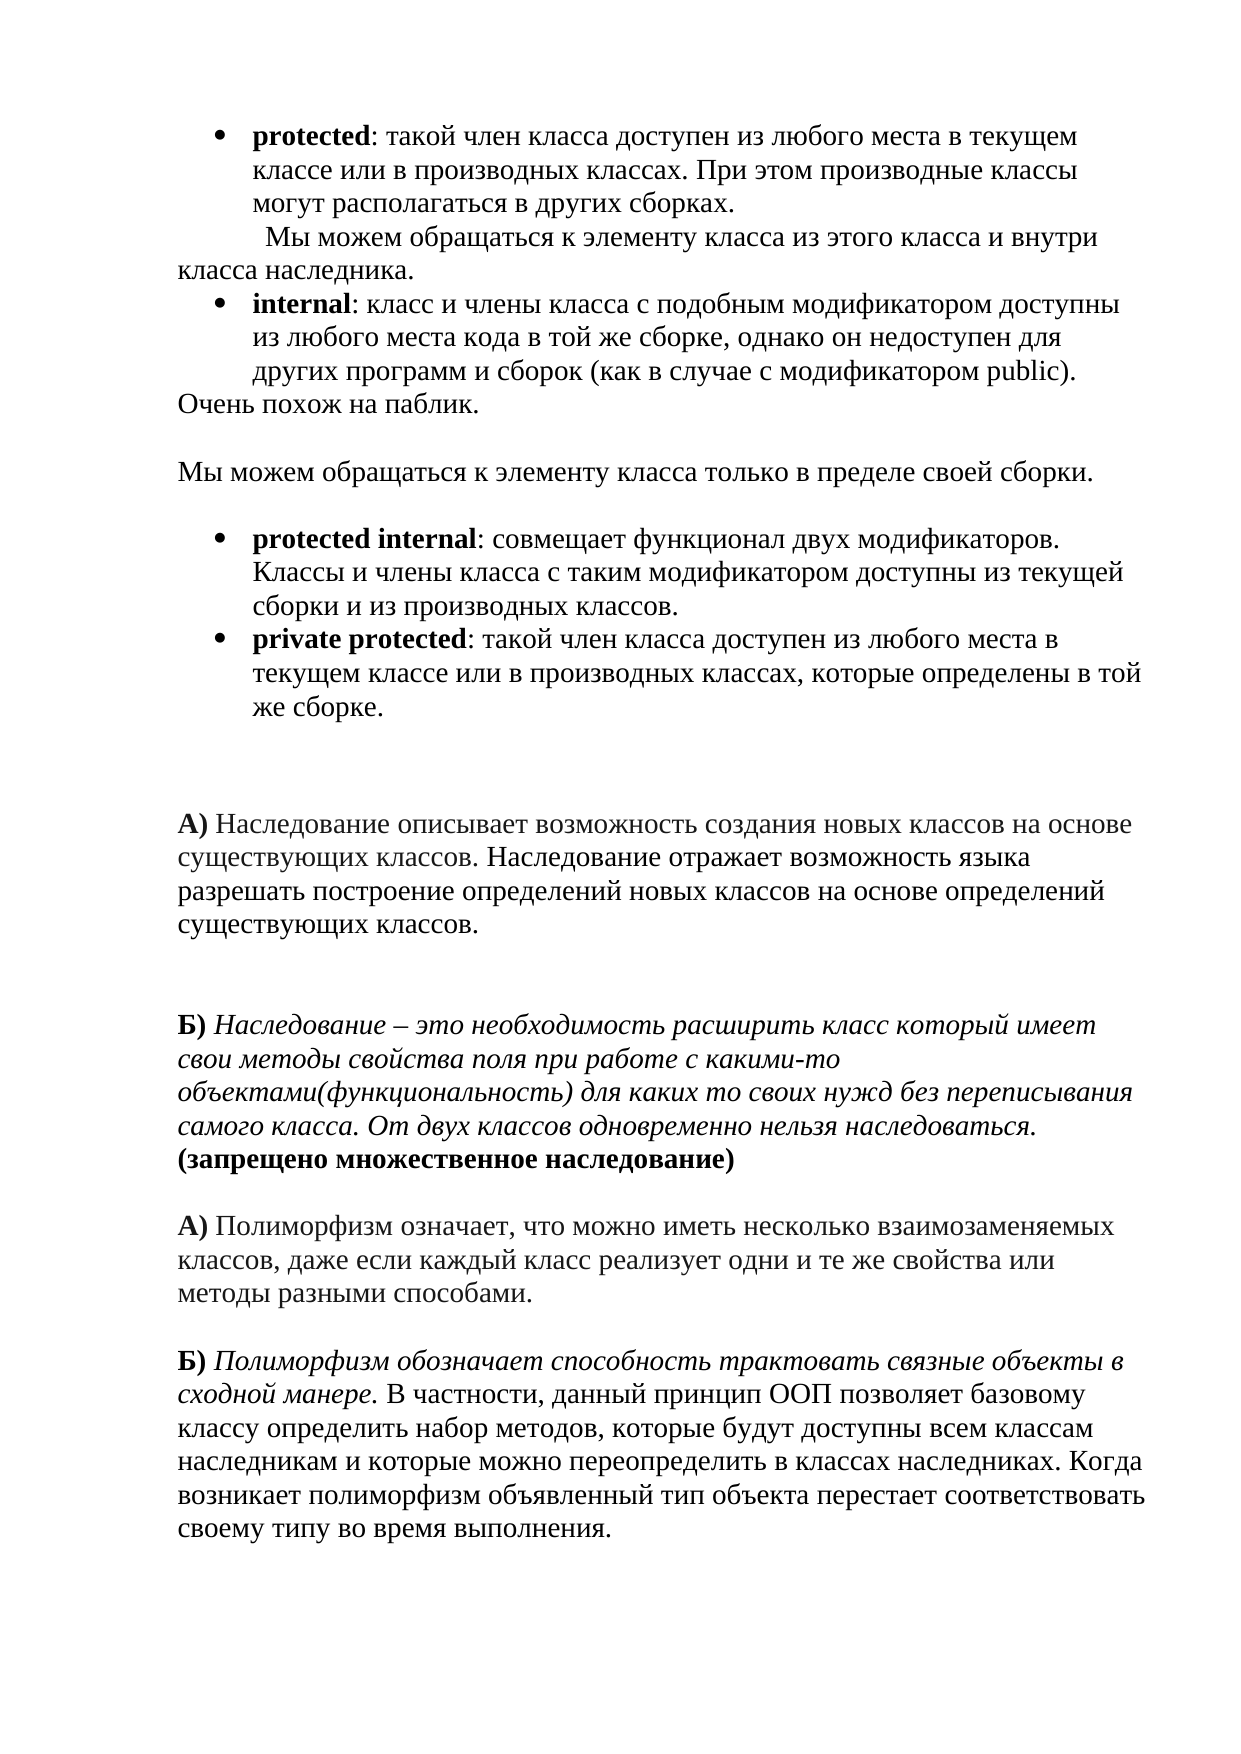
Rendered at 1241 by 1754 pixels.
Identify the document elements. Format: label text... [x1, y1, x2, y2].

text А) Полиморфизм означает, что можно иметь несколько взаимозаменяемых классов, даже если каждый класс реализует одни и те же свойства или методы разными способами. [177, 1208, 1152, 1309]
list protected internal: совмещает функционал двух модификаторов. Классы и члены класса с таким модификатором доступны из текущей сборки и из производных классов. [215, 521, 1152, 622]
text Мы можем обращаться к элементу класса только в пределе своей сборки. [177, 454, 1152, 487]
list protected: такой член класса доступен из любого места в текущем классе или в производных классах. При этом производные классы могут располагаться в других сборках. [215, 118, 1152, 219]
text Очень похож на паблик. [177, 387, 1152, 420]
list private protected: такой член класса доступен из любого места в текущем классе или в производных классах, которые определены в той же сборке. [215, 622, 1152, 722]
text Мы можем обращаться к элементу класса из этого класса и внутри класса наследника. [177, 219, 1152, 286]
text Б) Наследование – это необходимость расширить класс который имеет свои методы свойства поля при работе с какими-то объектами(функциональность) для каких то своих нужд без переписывания самого класса. От двух классов одновременно нельзя наследоваться.(запрещено множественное наследование) [177, 1007, 1152, 1175]
text Б) Полиморфизм обозначает способность трактовать связные объекты в сходной манере. В частности, данный принцип ООП позволяет базовому классу определить набор методов, которые будут доступны всем классам наследникам и которые можно переопределить в классах наследниках. Когда возникает полиморфизм объявленный тип объекта перестает соответствовать своему типу во время выполнения. [177, 1343, 1152, 1544]
list internal: класс и члены класса с подобным модификатором доступны из любого места кода в той же сборке, однако он недоступен для других программ и сборок (как в случае с модификатором public). [215, 286, 1152, 387]
text А) Наследование описывает возможность создания новых классов на основе существующих классов. Наследование отражает возможность языка разрешать построение определений новых классов на основе определений существующих классов. [177, 806, 1152, 940]
